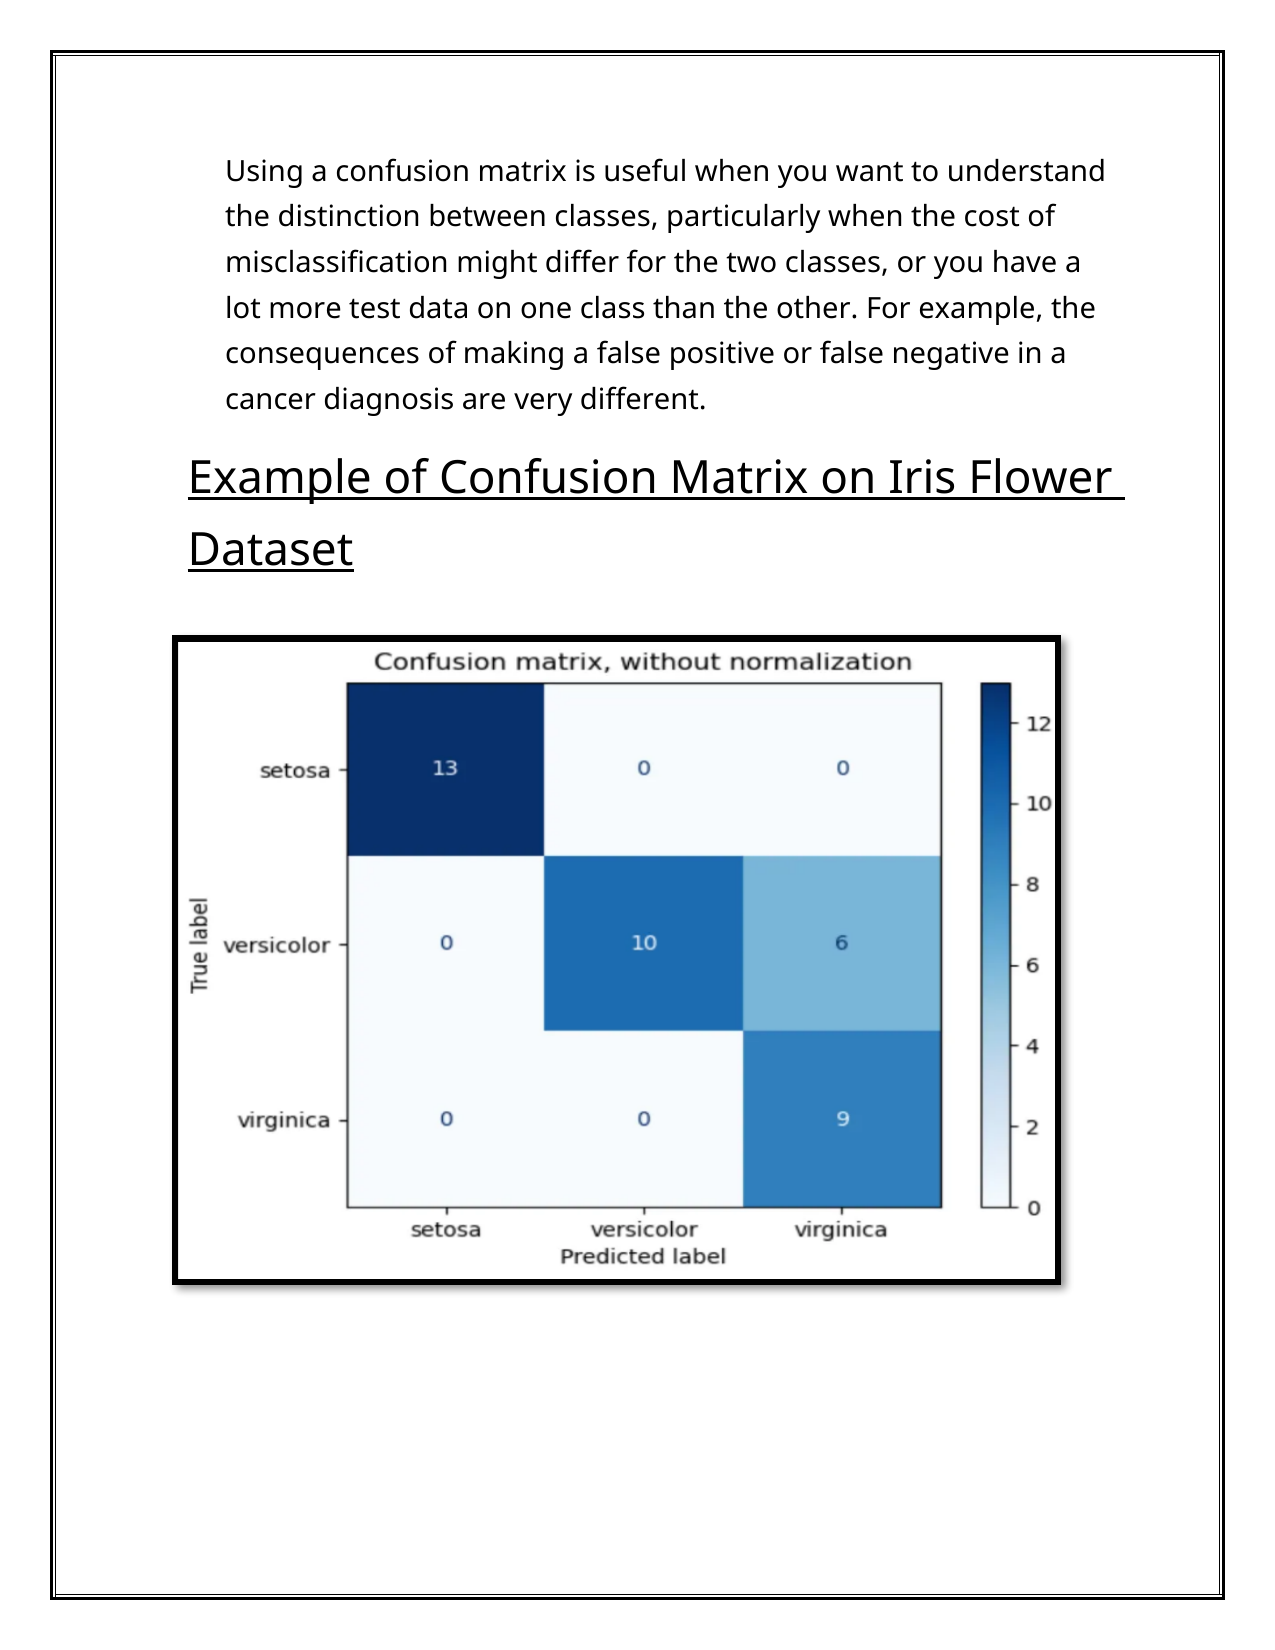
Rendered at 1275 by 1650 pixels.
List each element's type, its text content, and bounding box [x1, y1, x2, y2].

text Example of Confusion Matrix on Iris Flower Dataset [187, 498, 1125, 579]
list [187, 150, 1125, 418]
picture [178, 642, 1055, 1279]
text Example of Confusion Matrix on Iris Flower Dataset [187, 444, 1125, 497]
